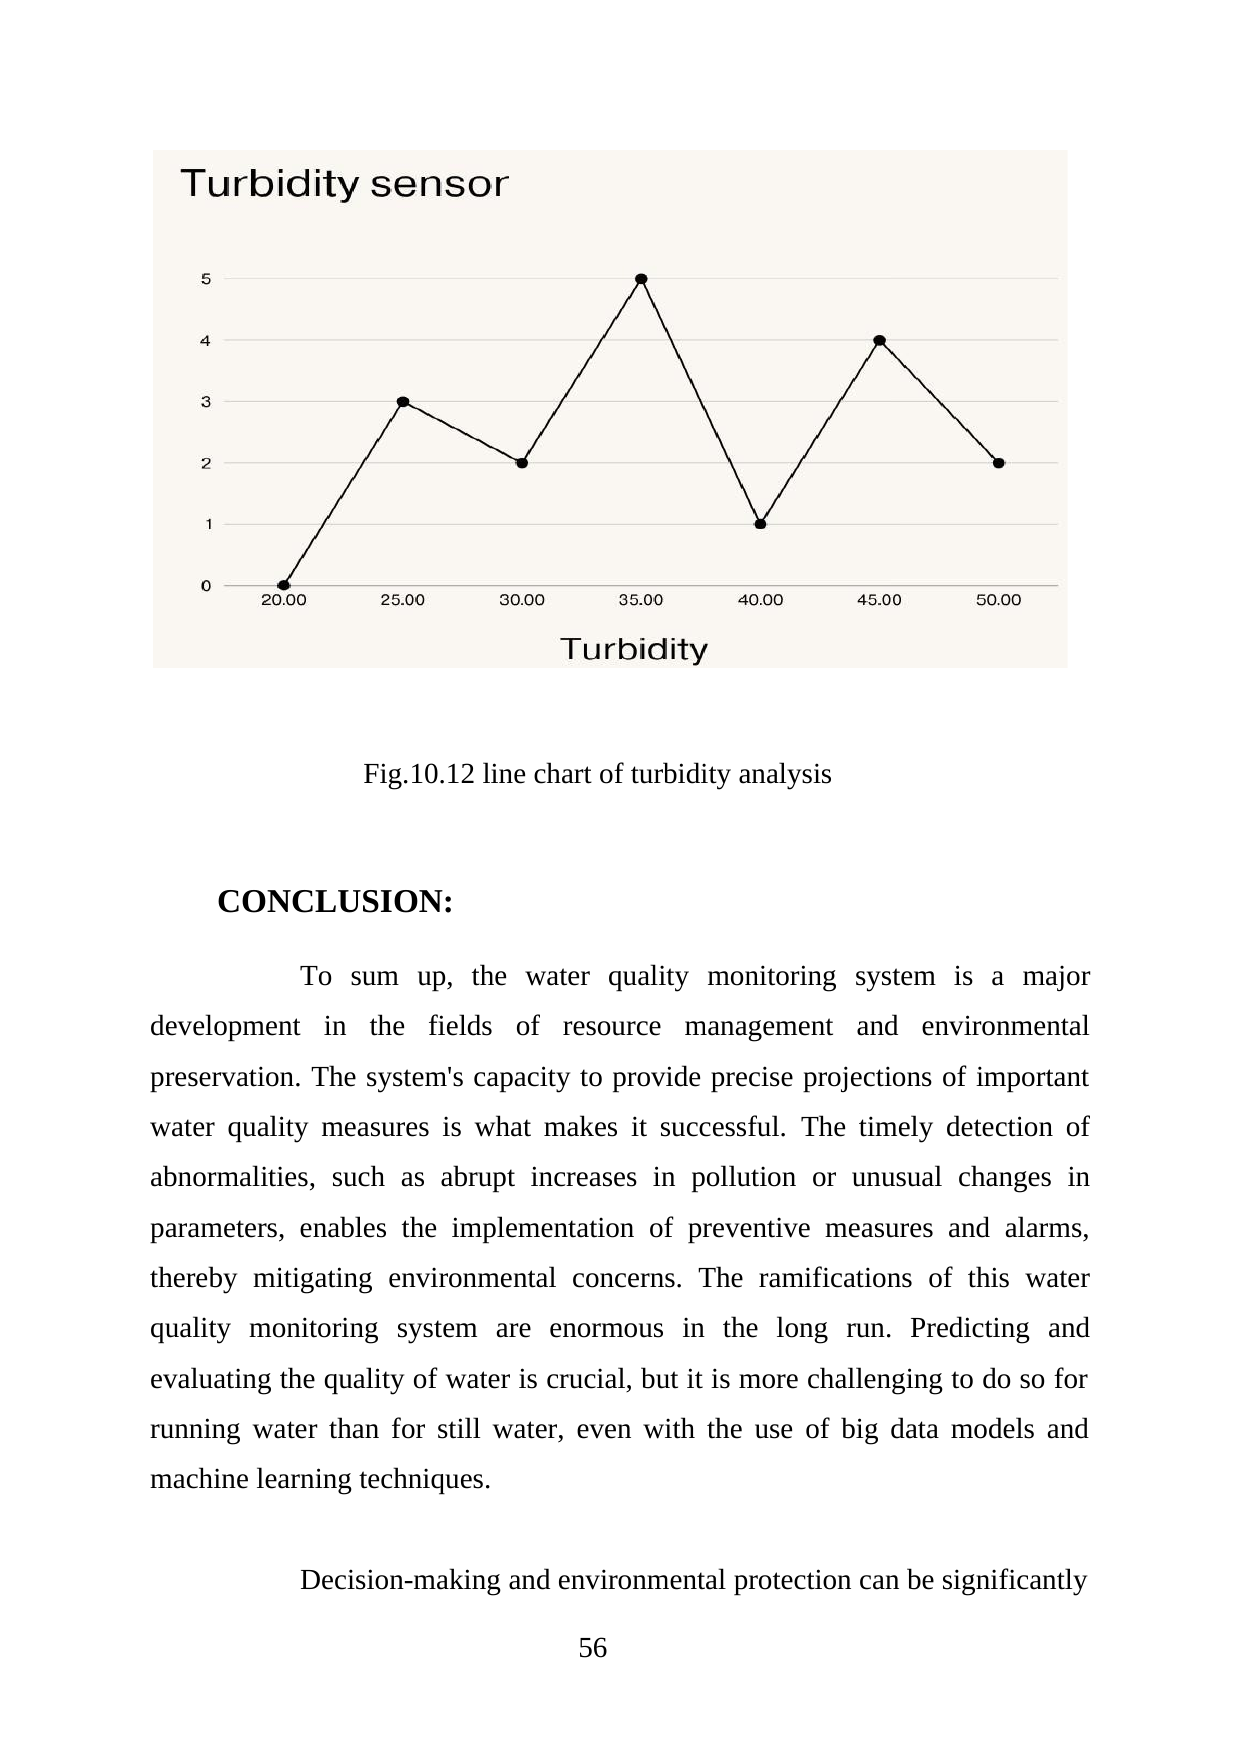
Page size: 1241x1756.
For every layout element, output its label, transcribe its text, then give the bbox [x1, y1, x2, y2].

text Fig.10.12 line chart of turbidity analysis [141, 756, 1054, 789]
subtitle CONCLUSION: [150, 881, 1121, 920]
text Decision-making and environmental protection can be significantly [300, 1562, 1121, 1596]
picture [153, 150, 1068, 668]
text To sum up, the water quality monitoring system is a major development in the fields of resource management and environmental preservation. The system's capacity to provide precise projections of important water quality measures is what makes it successful. The timely detection of abnormalities, such as abrupt increases in pollution or unusual changes in parameters, enables the implementation of preventive measures and alarms, thereby mitigating environmental concerns. The ramifications of this water quality monitoring system are enormous in the long run. Predicting and evaluating the quality of water is crucial, but it is more challenging to do so for running water than for still water, even with the use of big data models and machine learning techniques. [150, 958, 1090, 1495]
